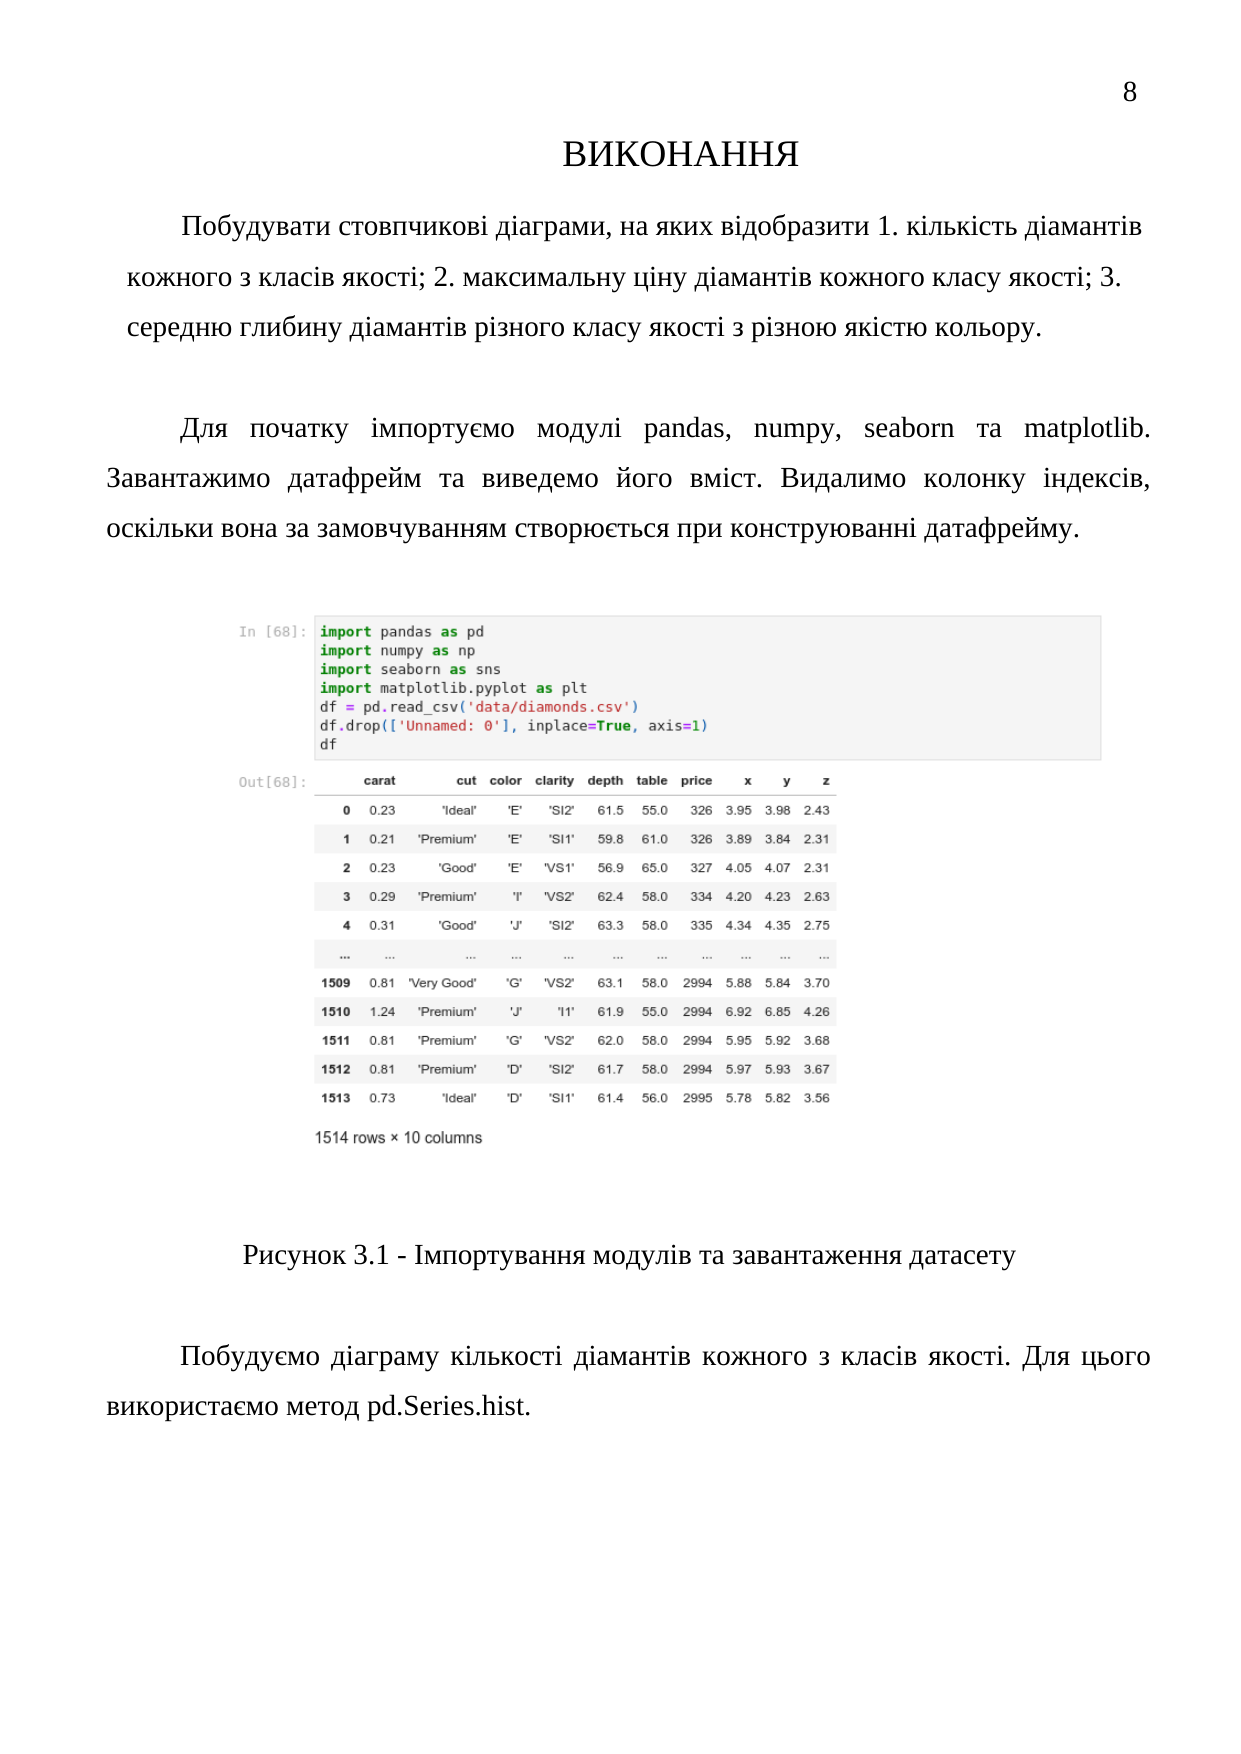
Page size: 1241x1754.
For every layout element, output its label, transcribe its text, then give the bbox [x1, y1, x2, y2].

text Побудуємо діаграму кількості діамантів кожного з класів якості. Для цього використаємо метод pd.Series.hist. [106, 1338, 1152, 1422]
subtitle Побудувати стовпчикові діаграми, на яких відобразити 1. кількість діамантів кожного з класів якості; 2. максимальну ціну діамантів кожного класу якості; 3. середню глибину діамантів різного класу якості з різною якістю кольору. [127, 208, 1143, 393]
subtitle Виконання [146, 131, 1180, 174]
picture [225, 611, 1107, 1171]
text Для початку імпортуємо модулі pandas, numpy, seaborn та matplotlib. Завантажимо датафрейм та виведемо його вміст. Видалимо колонку індексів, оскільки вона за замовчуванням створюється при конструюванні датафрейму. [106, 410, 1152, 544]
